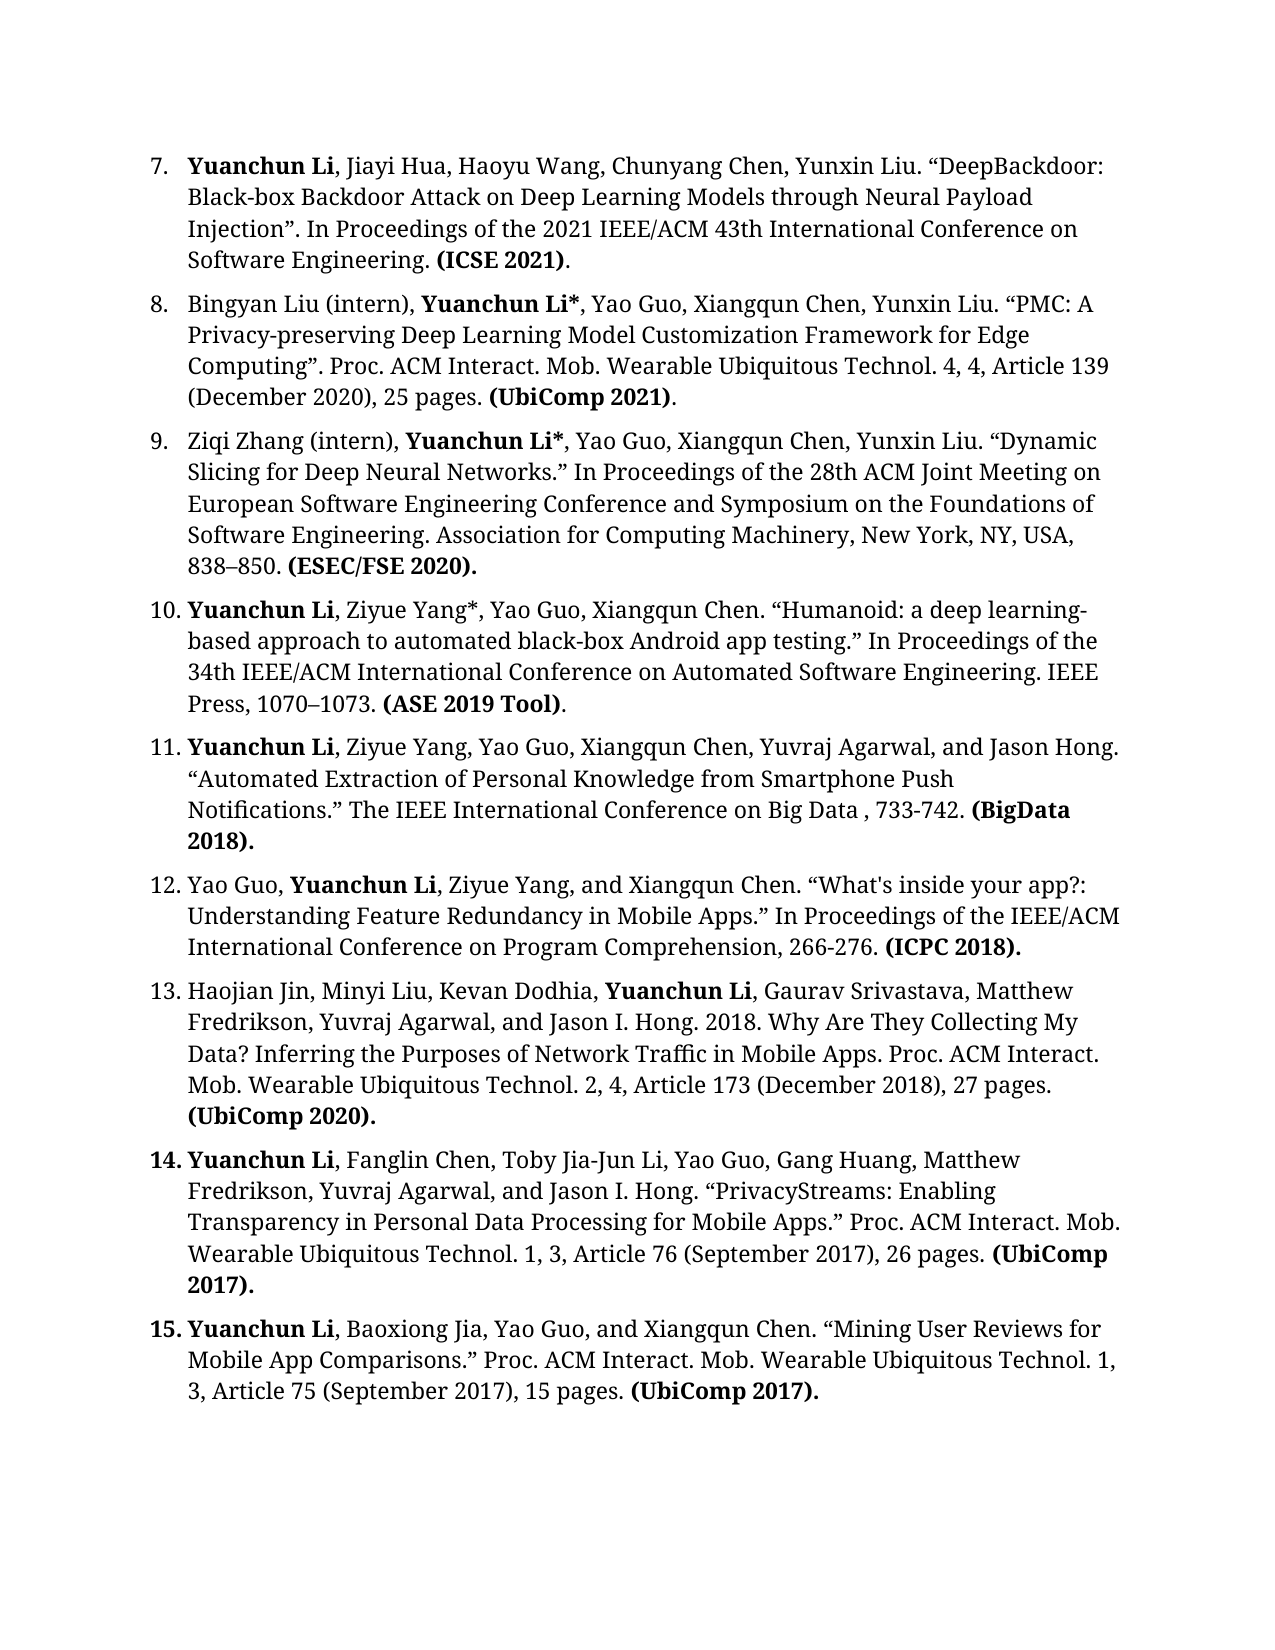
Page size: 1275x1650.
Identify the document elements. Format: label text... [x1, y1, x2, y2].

list Bingyan Liu (intern), Yuanchun Li*, Yao Guo, Xiangqun Chen, Yunxin Liu. “PMC: A Privacy-preserving Deep Learning Model Customization Framework for Edge Computing”. Proc. ACM Interact. Mob. Wearable Ubiquitous Technol. 4, 4, Article 139 (December 2020), 25 pages. (UbiComp 2021). [150, 287, 1125, 412]
list Yuanchun Li, Baoxiong Jia, Yao Guo, and Xiangqun Chen. “Mining User Reviews for Mobile App Comparisons.” Proc. ACM Interact. Mob. Wearable Ubiquitous Technol. 1, 3, Article 75 (September 2017), 15 pages. (UbiComp 2017). [150, 1312, 1125, 1406]
list Yuanchun Li, Fanglin Chen, Toby Jia-Jun Li, Yao Guo, Gang Huang, Matthew Fredrikson, Yuvraj Agarwal, and Jason I. Hong. “PrivacyStreams: Enabling Transparency in Personal Data Processing for Mobile Apps.” Proc. ACM Interact. Mob. Wearable Ubiquitous Technol. 1, 3, Article 76 (September 2017), 26 pages. (UbiComp 2017). [150, 1144, 1125, 1300]
list Yuanchun Li, Ziyue Yang, Yao Guo, Xiangqun Chen, Yuvraj Agarwal, and Jason Hong. “Automated Extraction of Personal Knowledge from Smartphone Push Notifications.” The IEEE International Conference on Big Data , 733-742. (BigData 2018). [150, 731, 1125, 856]
list Yuanchun Li, Ziyue Yang*, Yao Guo, Xiangqun Chen. “Humanoid: a deep learning-based approach to automated black-box Android app testing.” In Proceedings of the 34th IEEE/ACM International Conference on Automated Software Engineering. IEEE Press, 1070–1073. (ASE 2019 Tool). [150, 594, 1125, 719]
list Ziqi Zhang (intern), Yuanchun Li*, Yao Guo, Xiangqun Chen, Yunxin Liu. “Dynamic Slicing for Deep Neural Networks.” In Proceedings of the 28th ACM Joint Meeting on European Software Engineering Conference and Symposium on the Foundations of Software Engineering. Association for Computing Machinery, New York, NY, USA, 838–850. (ESEC/FSE 2020). [150, 425, 1125, 581]
list Haojian Jin, Minyi Liu, Kevan Dodhia, Yuanchun Li, Gaurav Srivastava, Matthew Fredrikson, Yuvraj Agarwal, and Jason I. Hong. 2018. Why Are They Collecting My Data? Inferring the Purposes of Network Traffic in Mobile Apps. Proc. ACM Interact. Mob. Wearable Ubiquitous Technol. 2, 4, Article 173 (December 2018), 27 pages. (UbiComp 2020). [150, 975, 1125, 1131]
list Yuanchun Li, Jiayi Hua, Haoyu Wang, Chunyang Chen, Yunxin Liu. “DeepBackdoor: Black-box Backdoor Attack on Deep Learning Models through Neural Payload Injection”. In Proceedings of the 2021 IEEE/ACM 43th International Conference on Software Engineering. (ICSE 2021). [150, 150, 1125, 275]
list Yao Guo, Yuanchun Li, Ziyue Yang, and Xiangqun Chen. “What's inside your app?: Understanding Feature Redundancy in Mobile Apps.” In Proceedings of the IEEE/ACM International Conference on Program Comprehension, 266-276. (ICPC 2018). [150, 869, 1125, 962]
